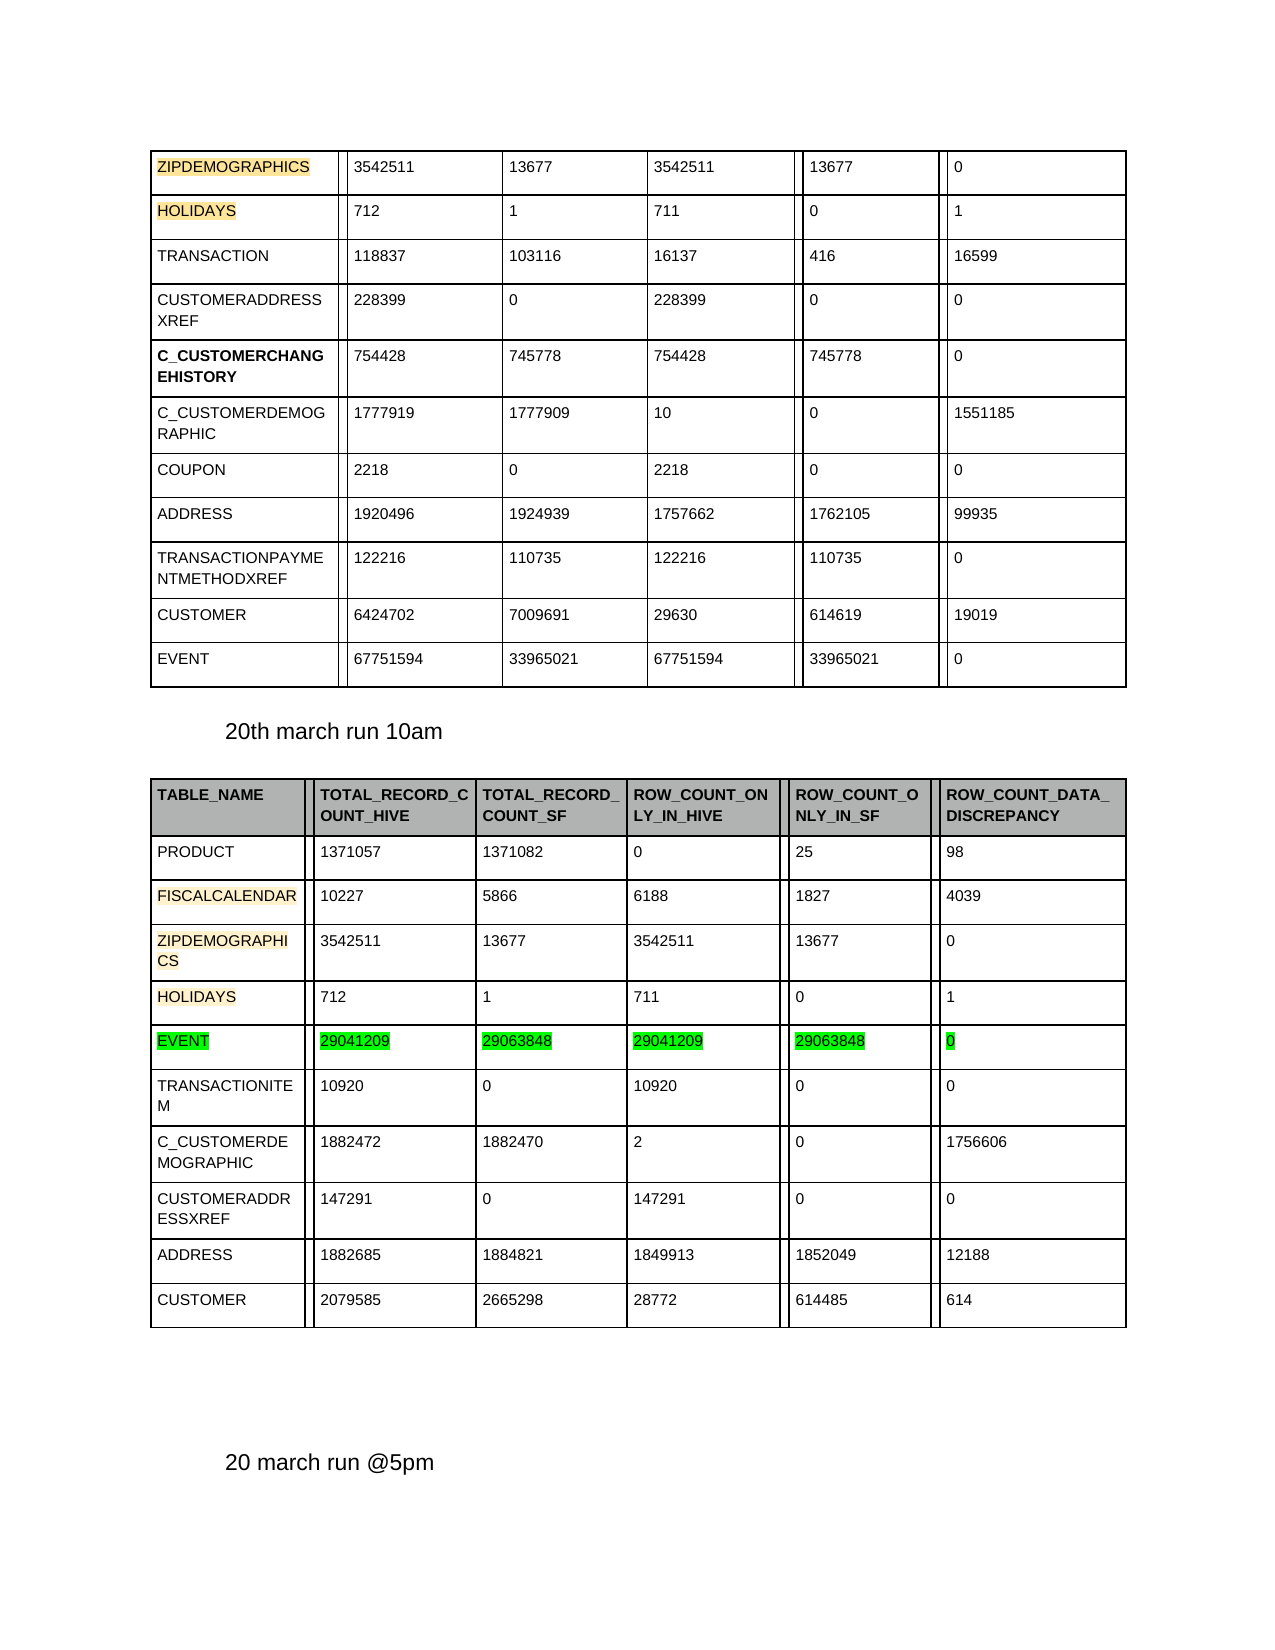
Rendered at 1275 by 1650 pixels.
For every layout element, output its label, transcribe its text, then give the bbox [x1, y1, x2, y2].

table_header ROW_COUNT_ONLY_IN_HIVE [628, 780, 779, 835]
table_cell 29041209 [315, 1026, 475, 1068]
table_cell [940, 454, 947, 497]
table_cell [339, 285, 347, 339]
table_cell 0 [628, 837, 779, 879]
table_cell 3542511 [648, 152, 794, 194]
table_cell EVENT [152, 1026, 304, 1068]
table_cell 0 [477, 1183, 626, 1238]
table_cell 1 [948, 196, 1125, 238]
table_cell ZIPDEMOGRAPHICS [152, 152, 338, 194]
table_cell C_CUSTOMERCHANGEHISTORY [152, 341, 338, 396]
table_cell [306, 925, 313, 980]
table_cell 1 [941, 982, 1125, 1024]
table_cell 0 [948, 543, 1125, 598]
table_cell [781, 1026, 788, 1068]
table_cell [339, 599, 347, 642]
table_cell [940, 398, 947, 452]
table_cell [781, 982, 788, 1024]
table_cell TRANSACTIONPAYMENTMETHODXREF [152, 543, 338, 598]
table_cell 29063848 [790, 1026, 930, 1068]
table_cell [306, 837, 313, 879]
table_cell 25 [790, 837, 930, 879]
table_header ROW_COUNT_ONLY_IN_SF [790, 780, 930, 835]
table_cell 19019 [948, 599, 1125, 642]
table_cell [795, 454, 802, 497]
table_cell 1757662 [648, 498, 794, 541]
table_cell [795, 341, 802, 396]
table_cell 1924939 [503, 498, 647, 541]
table_cell 99935 [948, 498, 1125, 541]
table_cell 98 [941, 837, 1125, 879]
table_cell 745778 [804, 341, 938, 396]
table_cell TRANSACTION [152, 240, 338, 283]
table_cell [940, 152, 947, 194]
table_cell [339, 240, 347, 283]
table_cell 147291 [628, 1183, 779, 1238]
table_cell PRODUCT [152, 837, 304, 879]
table_cell 13677 [477, 925, 626, 980]
table_cell 0 [477, 1070, 626, 1125]
table_cell 3542511 [348, 152, 502, 194]
table_cell [795, 599, 802, 642]
table_cell [940, 498, 947, 541]
table_cell 0 [941, 1026, 1125, 1068]
table_cell 1849913 [628, 1240, 779, 1282]
table_cell C_CUSTOMERDEMOGRAPHIC [152, 1127, 304, 1182]
table_cell COUPON [152, 454, 338, 497]
table_header [306, 780, 313, 835]
table_cell 1 [477, 982, 626, 1024]
table_cell [306, 1284, 313, 1327]
table_cell 29063848 [477, 1026, 626, 1068]
table_cell [795, 498, 802, 541]
text 20 march run @5pm [225, 1449, 1125, 1476]
table_cell FISCALCALENDAR [152, 881, 304, 923]
table_cell 0 [948, 643, 1125, 686]
table_cell 711 [628, 982, 779, 1024]
table_cell 1777909 [503, 398, 647, 452]
table_cell HOLIDAYS [152, 982, 304, 1024]
table_cell 228399 [648, 285, 794, 339]
table_cell 1762105 [804, 498, 938, 541]
table_cell 0 [948, 285, 1125, 339]
table_cell 3542511 [628, 925, 779, 980]
table_cell [306, 1183, 313, 1238]
table_cell 228399 [348, 285, 502, 339]
table_cell 0 [941, 1070, 1125, 1125]
table_cell [339, 341, 347, 396]
table_cell 1756606 [941, 1127, 1125, 1182]
table_cell [781, 1284, 788, 1327]
table_cell 0 [790, 982, 930, 1024]
table_header ROW_COUNT_DATA_DISCREPANCY [941, 780, 1125, 835]
table_cell 6188 [628, 881, 779, 923]
table_cell 2079585 [315, 1284, 475, 1327]
table_cell 10 [648, 398, 794, 452]
table_cell [932, 837, 939, 879]
table_cell 0 [790, 1183, 930, 1238]
table_cell 3542511 [315, 925, 475, 980]
table_cell 614619 [804, 599, 938, 642]
table_cell [339, 643, 347, 686]
table_cell 754428 [348, 341, 502, 396]
table_cell 1882472 [315, 1127, 475, 1182]
table_cell 103116 [503, 240, 647, 283]
table_cell [339, 196, 347, 238]
table_cell [306, 881, 313, 923]
table_cell 0 [804, 398, 938, 452]
table_cell [306, 1070, 313, 1125]
table_cell 0 [941, 1183, 1125, 1238]
table_cell [339, 152, 347, 194]
table_cell 16599 [948, 240, 1125, 283]
table_cell [940, 599, 947, 642]
table_cell 7009691 [503, 599, 647, 642]
table_cell 0 [804, 454, 938, 497]
table_cell 712 [348, 196, 502, 238]
table_cell [932, 1070, 939, 1125]
table_cell [339, 543, 347, 598]
table_cell ADDRESS [152, 498, 338, 541]
table_cell 12188 [941, 1240, 1125, 1282]
table_cell CUSTOMERADDRESSXREF [152, 1183, 304, 1238]
table_cell [795, 196, 802, 238]
table_cell [932, 925, 939, 980]
table_cell [781, 1127, 788, 1182]
table_cell 1884821 [477, 1240, 626, 1282]
table_cell [781, 1183, 788, 1238]
table_cell 0 [948, 454, 1125, 497]
table_cell 745778 [503, 341, 647, 396]
table_cell CUSTOMER [152, 599, 338, 642]
table_cell 0 [790, 1070, 930, 1125]
table_cell 0 [804, 196, 938, 238]
table_cell 13677 [804, 152, 938, 194]
table_cell [781, 925, 788, 980]
table_cell 6424702 [348, 599, 502, 642]
table_cell [940, 285, 947, 339]
table_cell 754428 [648, 341, 794, 396]
table_cell [339, 454, 347, 497]
table_cell 2218 [648, 454, 794, 497]
table_cell [932, 1183, 939, 1238]
table_header [781, 780, 788, 835]
table_cell [339, 498, 347, 541]
table_cell 4039 [941, 881, 1125, 923]
table_cell 10920 [628, 1070, 779, 1125]
table_cell 67751594 [648, 643, 794, 686]
table_cell 2 [628, 1127, 779, 1182]
table_cell [932, 1240, 939, 1282]
table_cell ADDRESS [152, 1240, 304, 1282]
table_cell 118837 [348, 240, 502, 283]
table_cell 2218 [348, 454, 502, 497]
table_cell 1 [503, 196, 647, 238]
table_cell 5866 [477, 881, 626, 923]
table_cell HOLIDAYS [152, 196, 338, 238]
table_cell 16137 [648, 240, 794, 283]
table_cell [940, 643, 947, 686]
table_cell [781, 1070, 788, 1125]
table_cell C_CUSTOMERDEMOGRAPHIC [152, 398, 338, 452]
table_cell 0 [804, 285, 938, 339]
table_cell 711 [648, 196, 794, 238]
table_cell TRANSACTIONITEM [152, 1070, 304, 1125]
table_cell 0 [790, 1127, 930, 1182]
table_cell [306, 1127, 313, 1182]
table_cell [940, 341, 947, 396]
table_cell 10227 [315, 881, 475, 923]
table_cell [932, 1284, 939, 1327]
table_cell 28772 [628, 1284, 779, 1327]
table_cell ZIPDEMOGRAPHICS [152, 925, 304, 980]
table_cell 29630 [648, 599, 794, 642]
table_cell 122216 [348, 543, 502, 598]
table_cell 1852049 [790, 1240, 930, 1282]
table_cell 110735 [804, 543, 938, 598]
table_header TOTAL_RECORD_COUNT_SF [477, 780, 626, 835]
table_cell [940, 240, 947, 283]
table_cell [781, 881, 788, 923]
table_cell 33965021 [503, 643, 647, 686]
table_cell [795, 240, 802, 283]
table_cell 1371082 [477, 837, 626, 879]
table_header TOTAL_RECORD_COUNT_HIVE [315, 780, 475, 835]
table_cell [306, 982, 313, 1024]
table_cell [795, 152, 802, 194]
table_cell 13677 [503, 152, 647, 194]
table_cell [932, 1127, 939, 1182]
table_cell CUSTOMERADDRESSXREF [152, 285, 338, 339]
table_cell [306, 1026, 313, 1068]
table_cell 712 [315, 982, 475, 1024]
table_cell 0 [503, 454, 647, 497]
table_cell 0 [503, 285, 647, 339]
table_cell [940, 543, 947, 598]
table_cell 13677 [790, 925, 930, 980]
table_cell 1777919 [348, 398, 502, 452]
table_header TABLE_NAME [152, 780, 304, 835]
table_cell 33965021 [804, 643, 938, 686]
table_cell EVENT [152, 643, 338, 686]
table_cell [306, 1240, 313, 1282]
table_cell [932, 982, 939, 1024]
table_cell 1920496 [348, 498, 502, 541]
table_cell 29041209 [628, 1026, 779, 1068]
table_cell [795, 398, 802, 452]
table_cell 1827 [790, 881, 930, 923]
table_cell [795, 543, 802, 598]
table_cell CUSTOMER [152, 1284, 304, 1327]
table_cell 614 [941, 1284, 1125, 1327]
text 20th march run 10am [225, 718, 1125, 744]
table_cell 2665298 [477, 1284, 626, 1327]
table_cell [795, 643, 802, 686]
table_cell [781, 837, 788, 879]
table_cell 67751594 [348, 643, 502, 686]
table_cell [781, 1240, 788, 1282]
table_cell [932, 1026, 939, 1068]
table_cell 0 [941, 925, 1125, 980]
table_cell 147291 [315, 1183, 475, 1238]
table_cell 1551185 [948, 398, 1125, 452]
table_cell 1882685 [315, 1240, 475, 1282]
table_header [932, 780, 939, 835]
table_cell 416 [804, 240, 938, 283]
table_cell 0 [948, 152, 1125, 194]
table_cell 1371057 [315, 837, 475, 879]
table_cell [339, 398, 347, 452]
table_cell 1882470 [477, 1127, 626, 1182]
table_cell [940, 196, 947, 238]
table_cell [795, 285, 802, 339]
table_cell 614485 [790, 1284, 930, 1327]
table_cell 10920 [315, 1070, 475, 1125]
table_cell 110735 [503, 543, 647, 598]
table_cell 122216 [648, 543, 794, 598]
table_cell [932, 881, 939, 923]
table_cell 0 [948, 341, 1125, 396]
